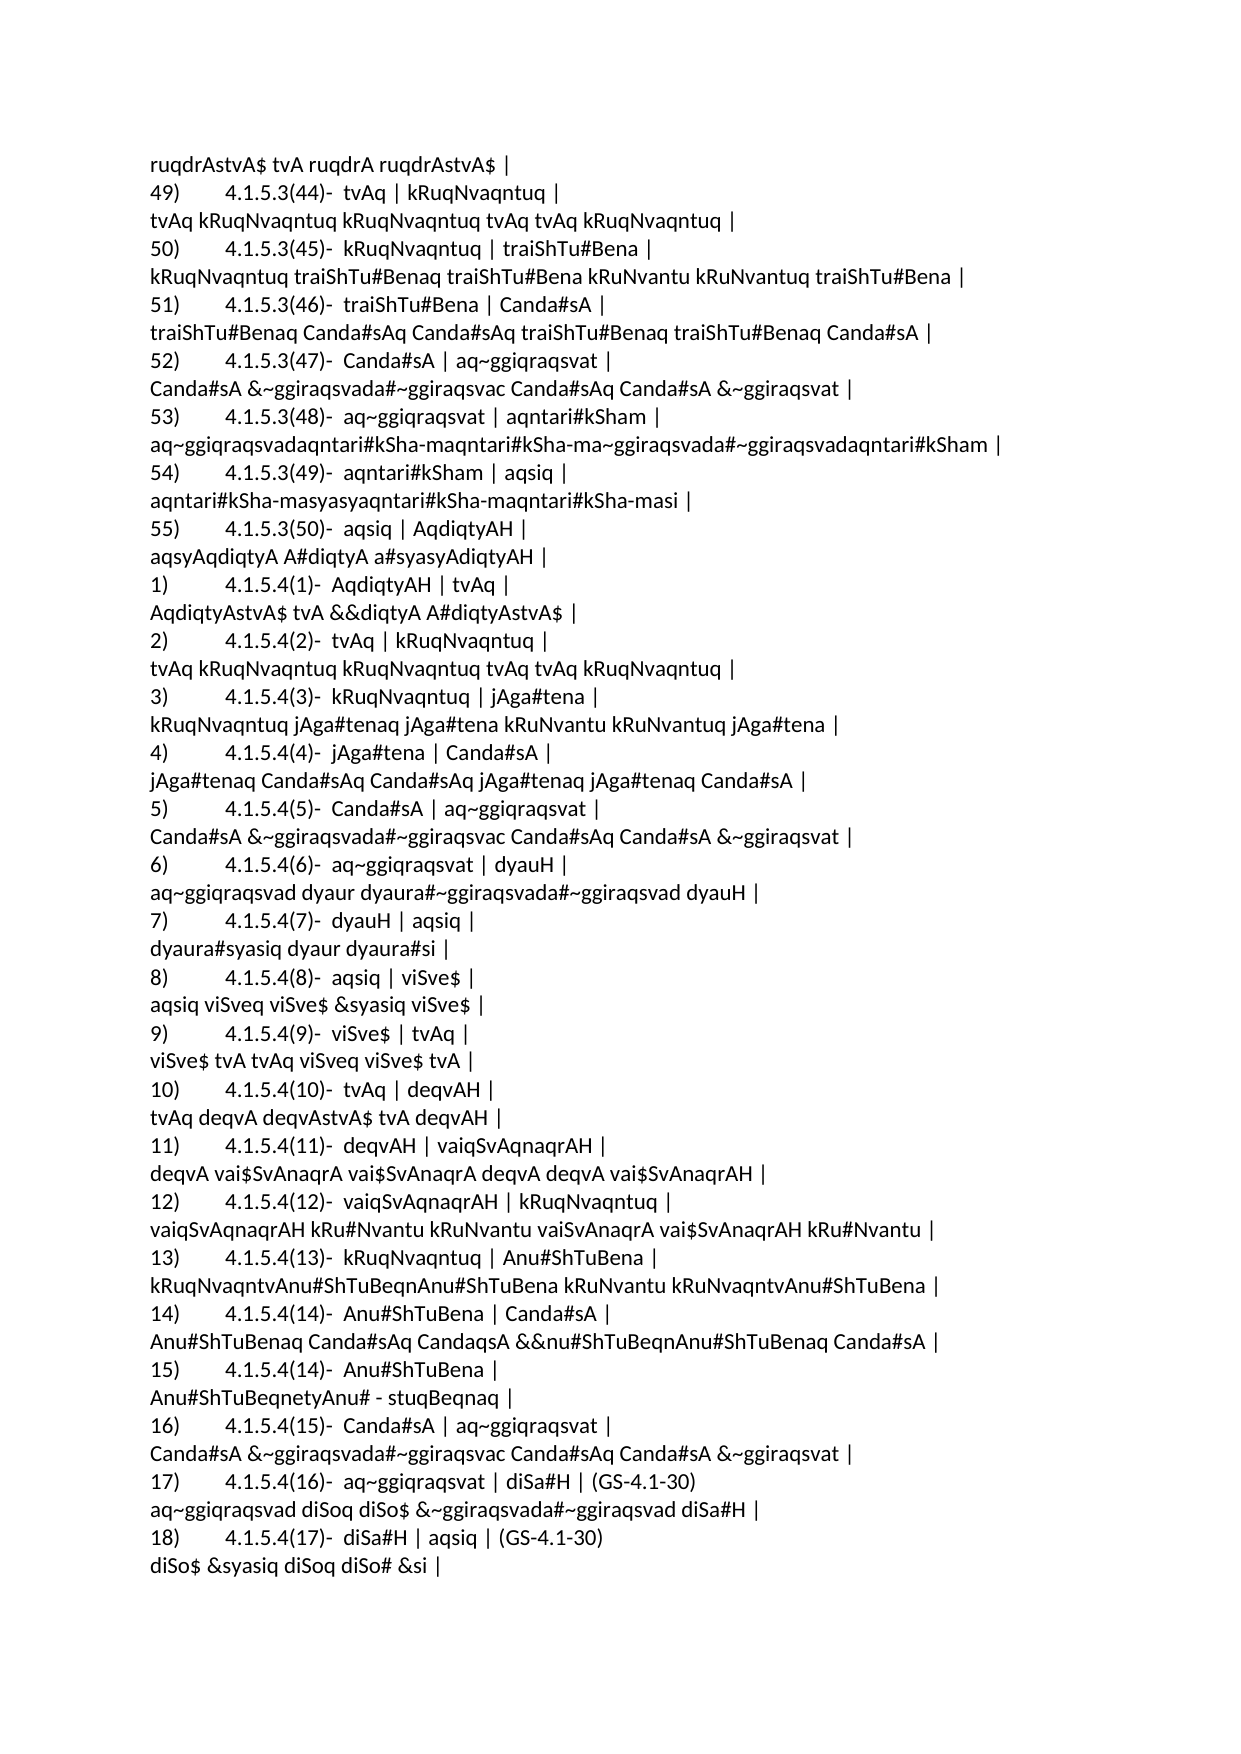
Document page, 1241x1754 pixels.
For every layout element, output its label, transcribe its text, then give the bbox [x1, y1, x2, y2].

text 10) 4.1.5.4(10)- tvAq | deqvAH | [150, 1075, 1090, 1103]
text 4) 4.1.5.4(4)- jAga#tena | Canda#sA | [150, 738, 1090, 766]
text 8) 4.1.5.4(8)- aqsiq | viSve$ | [150, 963, 1090, 991]
text 14) 4.1.5.4(14)- Anu#ShTuBena | Canda#sA | [150, 1299, 1090, 1327]
text aq~ggiqraqsvadaqntari#kSha-maqntari#kSha-ma~ggiraqsvada#~ggiraqsvadaqntari#kSham | [150, 430, 1090, 458]
text 9) 4.1.5.4(9)- viSve$ | tvAq | [150, 1019, 1090, 1047]
text aq~ggiqraqsvad diSoq diSo$ &~ggiraqsvada#~ggiraqsvad diSa#H | [150, 1495, 1090, 1523]
text 49) 4.1.5.3(44)- tvAq | kRuqNvaqntuq | [150, 178, 1090, 206]
text traiShTu#Benaq Canda#sAq Canda#sAq traiShTu#Benaq traiShTu#Benaq Canda#sA | [150, 318, 1090, 346]
text aqsiq viSveq viSve$ &syasiq viSve$ | [150, 991, 1090, 1019]
text 11) 4.1.5.4(11)- deqvAH | vaiqSvAqnaqrAH | [150, 1131, 1090, 1159]
text 2) 4.1.5.4(2)- tvAq | kRuqNvaqntuq | [150, 626, 1090, 654]
text 54) 4.1.5.3(49)- aqntari#kSham | aqsiq | [150, 458, 1090, 486]
text kRuqNvaqntvAnu#ShTuBeqnAnu#ShTuBena kRuNvantu kRuNvaqntvAnu#ShTuBena | [150, 1271, 1090, 1299]
text 17) 4.1.5.4(16)- aq~ggiqraqsvat | diSa#H | (GS-4.1-30) [150, 1467, 1090, 1495]
text 1) 4.1.5.4(1)- AqdiqtyAH | tvAq | [150, 570, 1090, 598]
text tvAq kRuqNvaqntuq kRuqNvaqntuq tvAq tvAq kRuqNvaqntuq | [150, 654, 1090, 682]
text 3) 4.1.5.4(3)- kRuqNvaqntuq | jAga#tena | [150, 682, 1090, 710]
text 12) 4.1.5.4(12)- vaiqSvAqnaqrAH | kRuqNvaqntuq | [150, 1187, 1090, 1215]
text kRuqNvaqntuq traiShTu#Benaq traiShTu#Bena kRuNvantu kRuNvantuq traiShTu#Bena | [150, 262, 1090, 290]
text aq~ggiqraqsvad dyaur dyaura#~ggiraqsvada#~ggiraqsvad dyauH | [150, 878, 1090, 907]
text deqvA vai$SvAnaqrA vai$SvAnaqrA deqvA deqvA vai$SvAnaqrAH | [150, 1159, 1090, 1187]
text 16) 4.1.5.4(15)- Canda#sA | aq~ggiqraqsvat | [150, 1411, 1090, 1439]
text viSve$ tvA tvAq viSveq viSve$ tvA | [150, 1047, 1090, 1075]
text 50) 4.1.5.3(45)- kRuqNvaqntuq | traiShTu#Bena | [150, 234, 1090, 262]
text aqntari#kSha-masyasyaqntari#kSha-maqntari#kSha-masi | [150, 486, 1090, 514]
text Anu#ShTuBenaq Canda#sAq CandaqsA &&nu#ShTuBeqnAnu#ShTuBenaq Canda#sA | [150, 1327, 1090, 1355]
text 52) 4.1.5.3(47)- Canda#sA | aq~ggiqraqsvat | [150, 346, 1090, 374]
text 13) 4.1.5.4(13)- kRuqNvaqntuq | Anu#ShTuBena | [150, 1243, 1090, 1271]
text 53) 4.1.5.3(48)- aq~ggiqraqsvat | aqntari#kSham | [150, 402, 1090, 430]
text tvAq deqvA deqvAstvA$ tvA deqvAH | [150, 1103, 1090, 1131]
text 18) 4.1.5.4(17)- diSa#H | aqsiq | (GS-4.1-30) [150, 1523, 1090, 1551]
text 51) 4.1.5.3(46)- traiShTu#Bena | Canda#sA | [150, 290, 1090, 318]
text vaiqSvAqnaqrAH kRu#Nvantu kRuNvantu vaiSvAnaqrA vai$SvAnaqrAH kRu#Nvantu | [150, 1215, 1090, 1243]
text dyaura#syasiq dyaur dyaura#si | [150, 934, 1090, 963]
text Anu#ShTuBeqnetyAnu# - stuqBeqnaq | [150, 1383, 1090, 1411]
text 15) 4.1.5.4(14)- Anu#ShTuBena | [150, 1355, 1090, 1383]
text 7) 4.1.5.4(7)- dyauH | aqsiq | [150, 907, 1090, 934]
text Canda#sA &~ggiraqsvada#~ggiraqsvac Canda#sAq Canda#sA &~ggiraqsvat | [150, 374, 1090, 402]
text kRuqNvaqntuq jAga#tenaq jAga#tena kRuNvantu kRuNvantuq jAga#tena | [150, 710, 1090, 738]
text AqdiqtyAstvA$ tvA &&diqtyA A#diqtyAstvA$ | [150, 598, 1090, 626]
text ruqdrAstvA$ tvA ruqdrA ruqdrAstvA$ | [150, 150, 1090, 178]
text tvAq kRuqNvaqntuq kRuqNvaqntuq tvAq tvAq kRuqNvaqntuq | [150, 206, 1090, 234]
text aqsyAqdiqtyA A#diqtyA a#syasyAdiqtyAH | [150, 542, 1090, 570]
text Canda#sA &~ggiraqsvada#~ggiraqsvac Canda#sAq Canda#sA &~ggiraqsvat | [150, 822, 1090, 851]
text 5) 4.1.5.4(5)- Canda#sA | aq~ggiqraqsvat | [150, 794, 1090, 822]
text jAga#tenaq Canda#sAq Canda#sAq jAga#tenaq jAga#tenaq Canda#sA | [150, 766, 1090, 794]
text Canda#sA &~ggiraqsvada#~ggiraqsvac Canda#sAq Canda#sA &~ggiraqsvat | [150, 1439, 1090, 1467]
text 55) 4.1.5.3(50)- aqsiq | AqdiqtyAH | [150, 514, 1090, 542]
text diSo$ &syasiq diSoq diSo# &si | [150, 1551, 1090, 1579]
text 6) 4.1.5.4(6)- aq~ggiqraqsvat | dyauH | [150, 851, 1090, 878]
